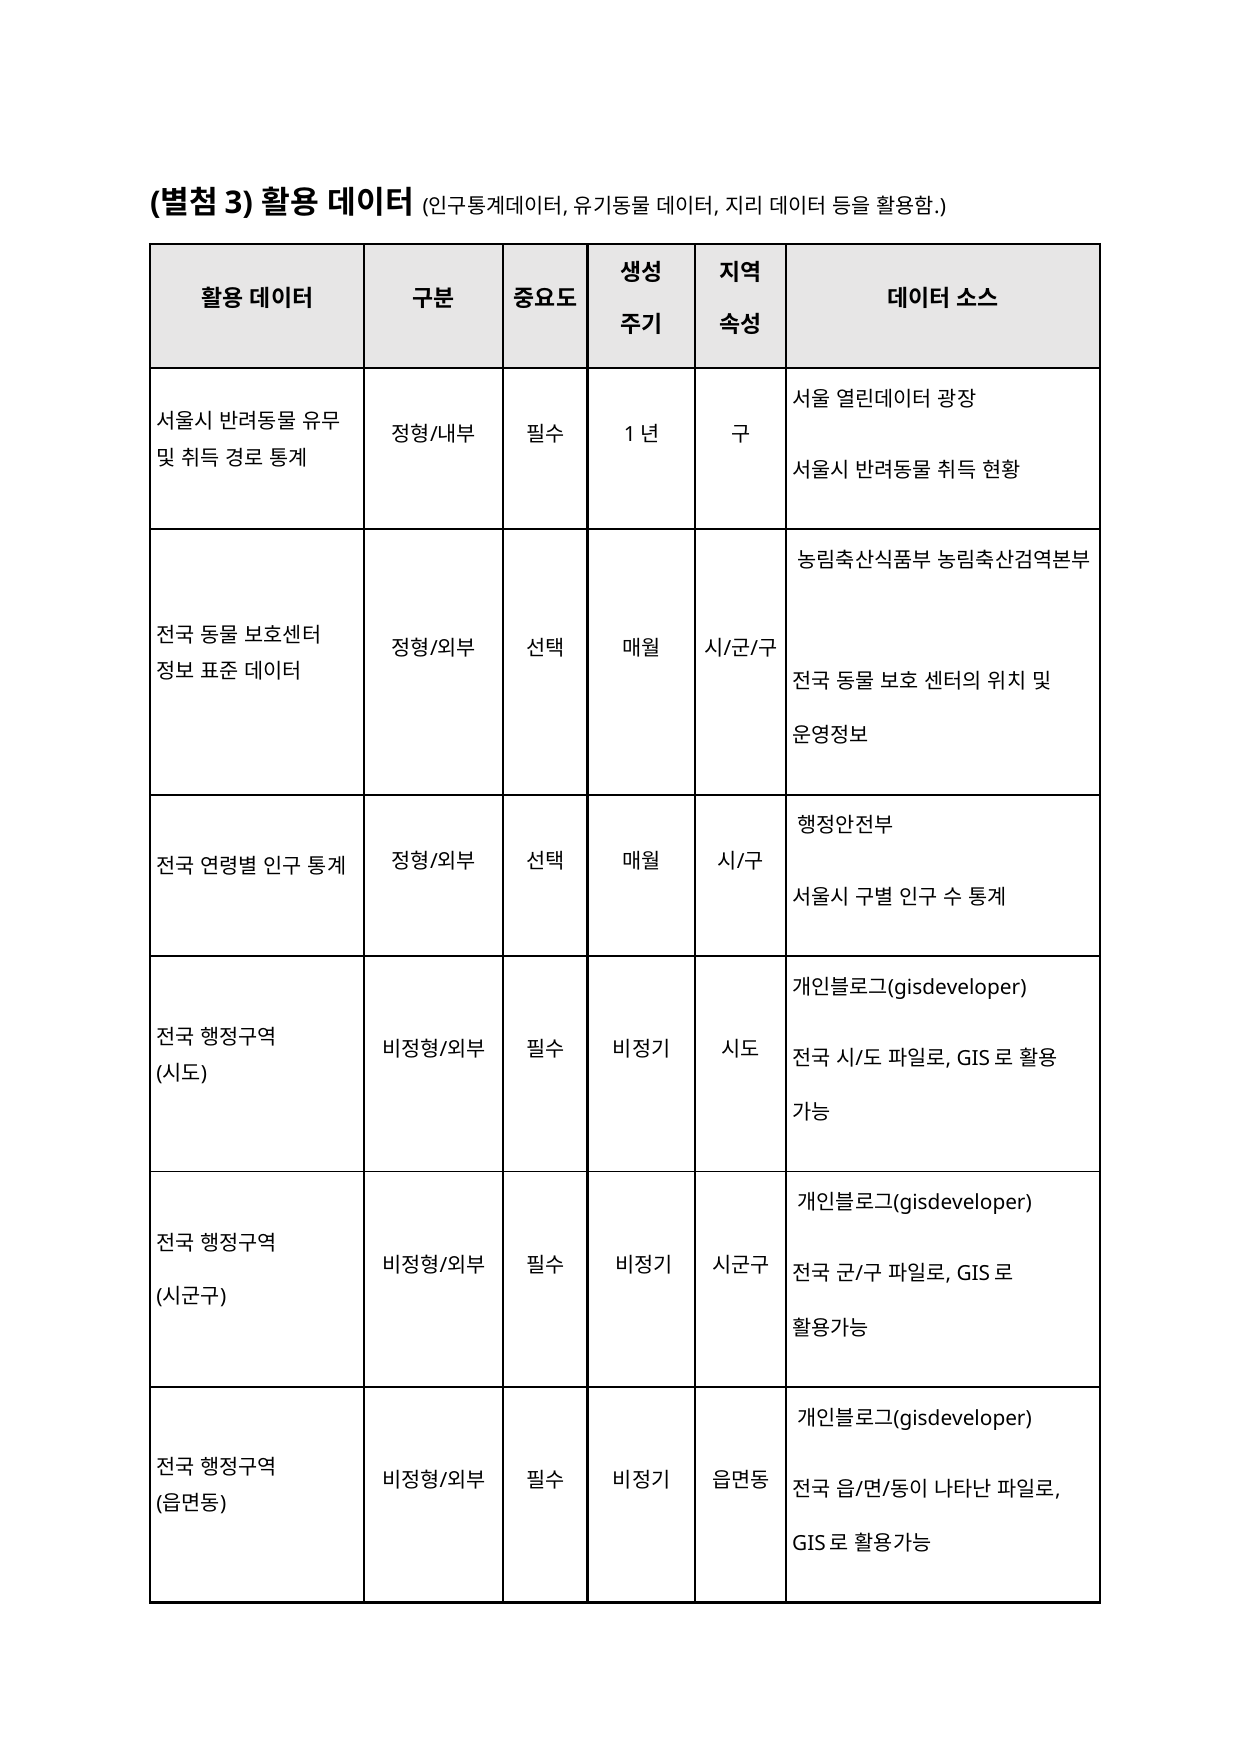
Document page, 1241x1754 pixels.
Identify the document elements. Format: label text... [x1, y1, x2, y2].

table_cell [787, 1172, 1099, 1386]
table_cell [787, 796, 1099, 955]
table_cell [589, 1388, 694, 1601]
table_cell [365, 369, 502, 528]
table_cell [787, 1388, 1099, 1601]
table_cell [151, 1388, 363, 1601]
table_cell [589, 530, 694, 794]
table_cell [151, 1172, 363, 1386]
table_header [589, 245, 694, 367]
table_cell [696, 530, 785, 794]
table_cell [151, 369, 363, 528]
table_cell [696, 1388, 785, 1601]
table_cell [151, 796, 363, 955]
table_cell [504, 957, 586, 1171]
table_cell [504, 796, 586, 955]
table_cell [589, 369, 694, 528]
table_cell [504, 1388, 586, 1601]
table_cell [787, 530, 1099, 794]
table_cell [787, 369, 1099, 528]
table_cell 비정형/외부 [365, 957, 502, 1171]
table_cell [365, 530, 502, 794]
table_cell [696, 957, 785, 1171]
table_cell [696, 796, 785, 955]
table_cell [504, 369, 586, 528]
table_cell [365, 796, 502, 955]
table_cell [151, 957, 363, 1171]
table_header [696, 245, 785, 367]
table_cell [696, 1172, 785, 1386]
table_cell [787, 957, 1099, 1171]
table_cell [589, 957, 694, 1171]
table_cell [696, 369, 785, 528]
table_cell [589, 796, 694, 955]
table_header [365, 245, 502, 367]
table_cell [151, 530, 363, 794]
table_header [151, 245, 363, 367]
table_cell 비정형/외부 [365, 1388, 502, 1601]
table_cell 비정형/외부 [365, 1172, 502, 1386]
table_cell [589, 1172, 694, 1386]
table_header [787, 245, 1099, 367]
text (별첨3) 활용 데이터 (인구통계데이터, 유기동물 데이터, 지리 데이터 등을 활용함.) [150, 177, 1090, 223]
table_cell [504, 530, 586, 794]
table_cell [504, 1172, 586, 1386]
table_header [504, 245, 586, 367]
